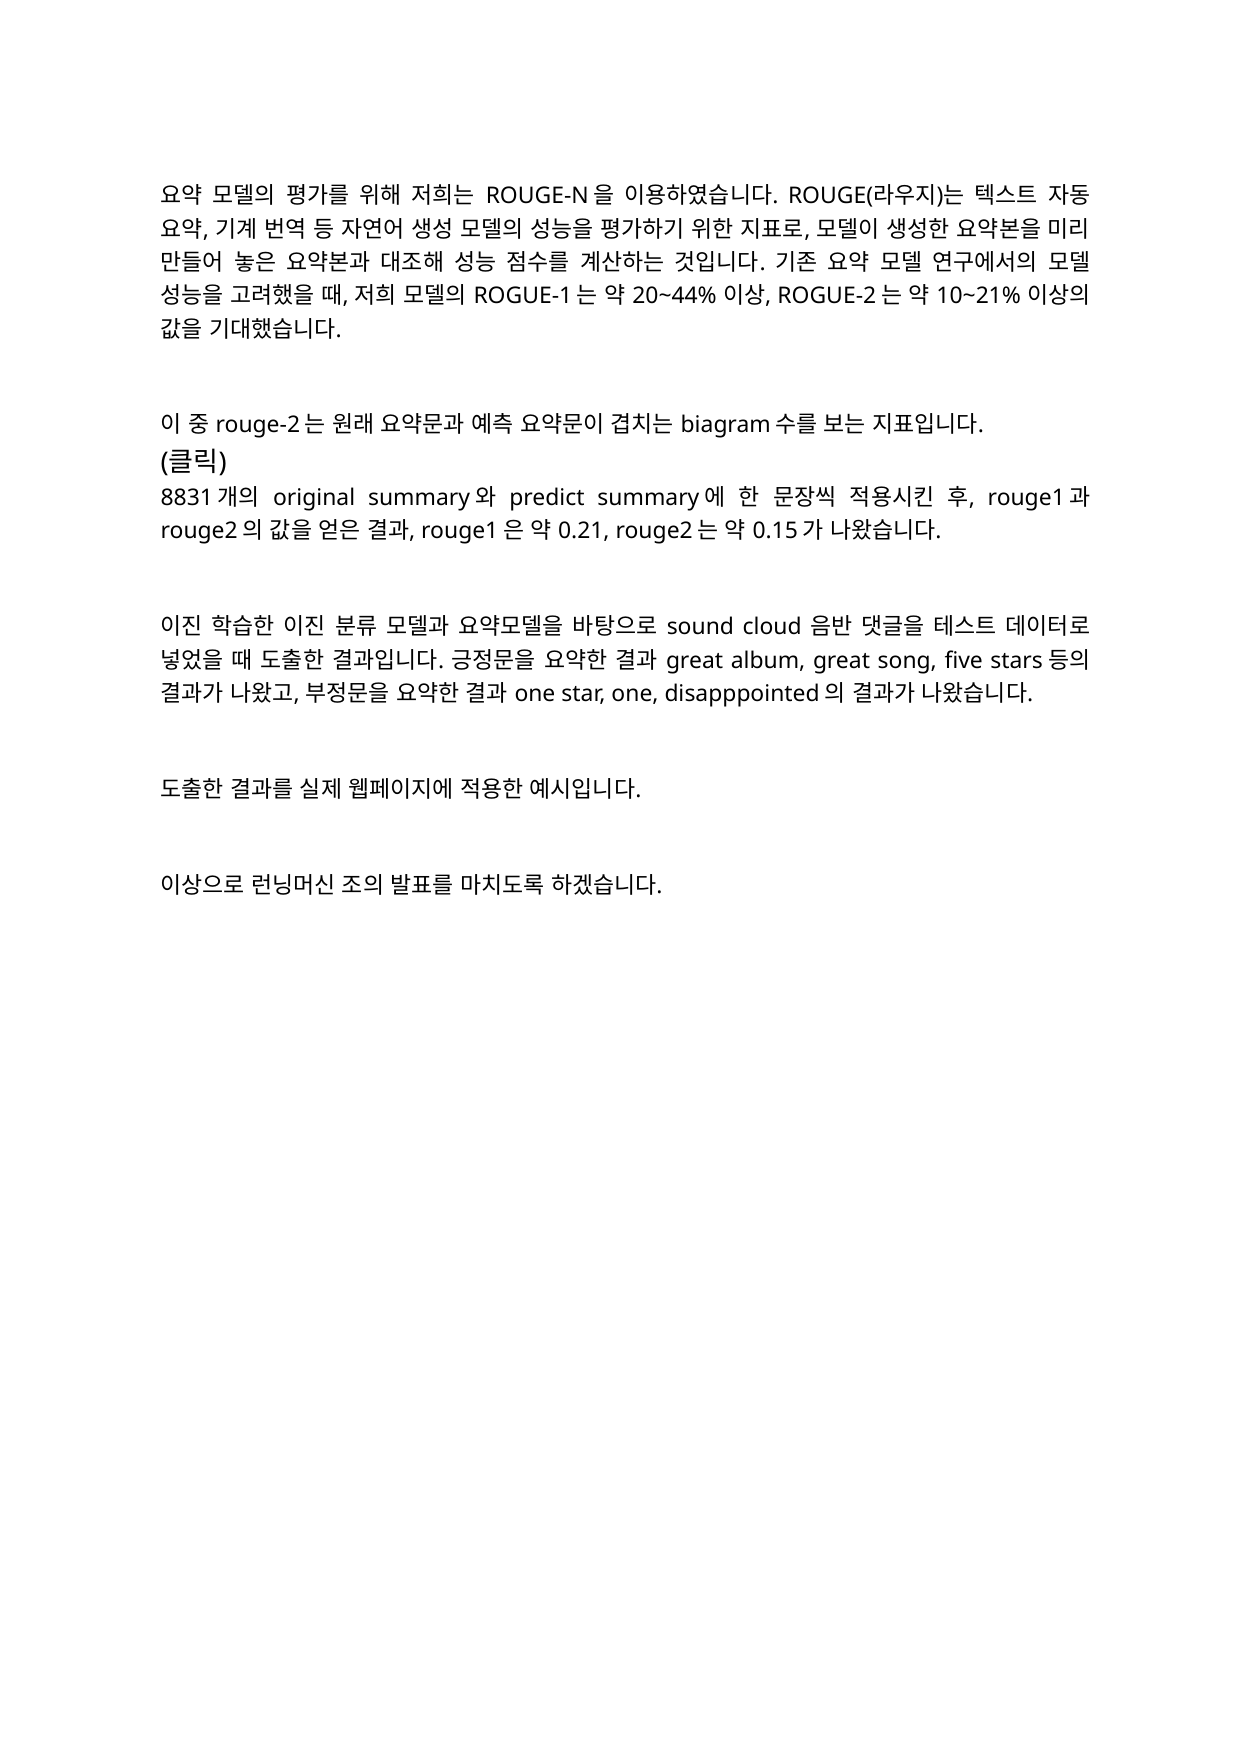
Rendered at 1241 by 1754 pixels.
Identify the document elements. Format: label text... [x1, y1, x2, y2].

text 이진 학습한 이진 분류 모델과 요약모델을 바탕으로 sound cloud 음반 댓글을 테스트 데이터로 넣었을 때 도출한 결과입니다. 긍정문을 요약한 결과 great album, great song, five stars등의 결과가 나왔고, 부정문을 요약한 결과 one star, one, disapppointed의 결과가 나왔습니다. [160, 608, 1090, 708]
text (클릭) [160, 440, 1090, 479]
text 이상으로 런닝머신 조의 발표를 마치도록 하겠습니다. [160, 867, 1090, 900]
text 도출한 결과를 실제 웹페이지에 적용한 예시입니다. [160, 771, 1090, 804]
text 요약 모델의 평가를 위해 저희는 ROUGE-N을 이용하였습니다. ROUGE(라우지)는 텍스트 자동 요약, 기계 번역 등 자연어 생성 모델의 성능을 평가하기 위한 지표로, 모델이 생성한 요약본을 미리 만들어 놓은 요약본과 대조해 성능 점수를 계산하는 것입니다. 기존 요약 모델 연구에서의 모델 성능을 고려했을 때, 저희 모델의 ROGUE-1는 약 20~44% 이상, ROGUE-2는 약 10~21% 이상의 값을 기대했습니다. [160, 177, 1090, 344]
text 이 중 rouge-2는 원래 요약문과 예측 요약문이 겹치는 biagram수를 보는 지표입니다. [160, 406, 1090, 440]
text 8831개의 original summary와 predict summary에 한 문장씩 적용시킨 후, rouge1과 rouge2의 값을 얻은 결과, rouge1은 약 0.21, rouge2는 약 0.15가 나왔습니다. [160, 479, 1090, 546]
